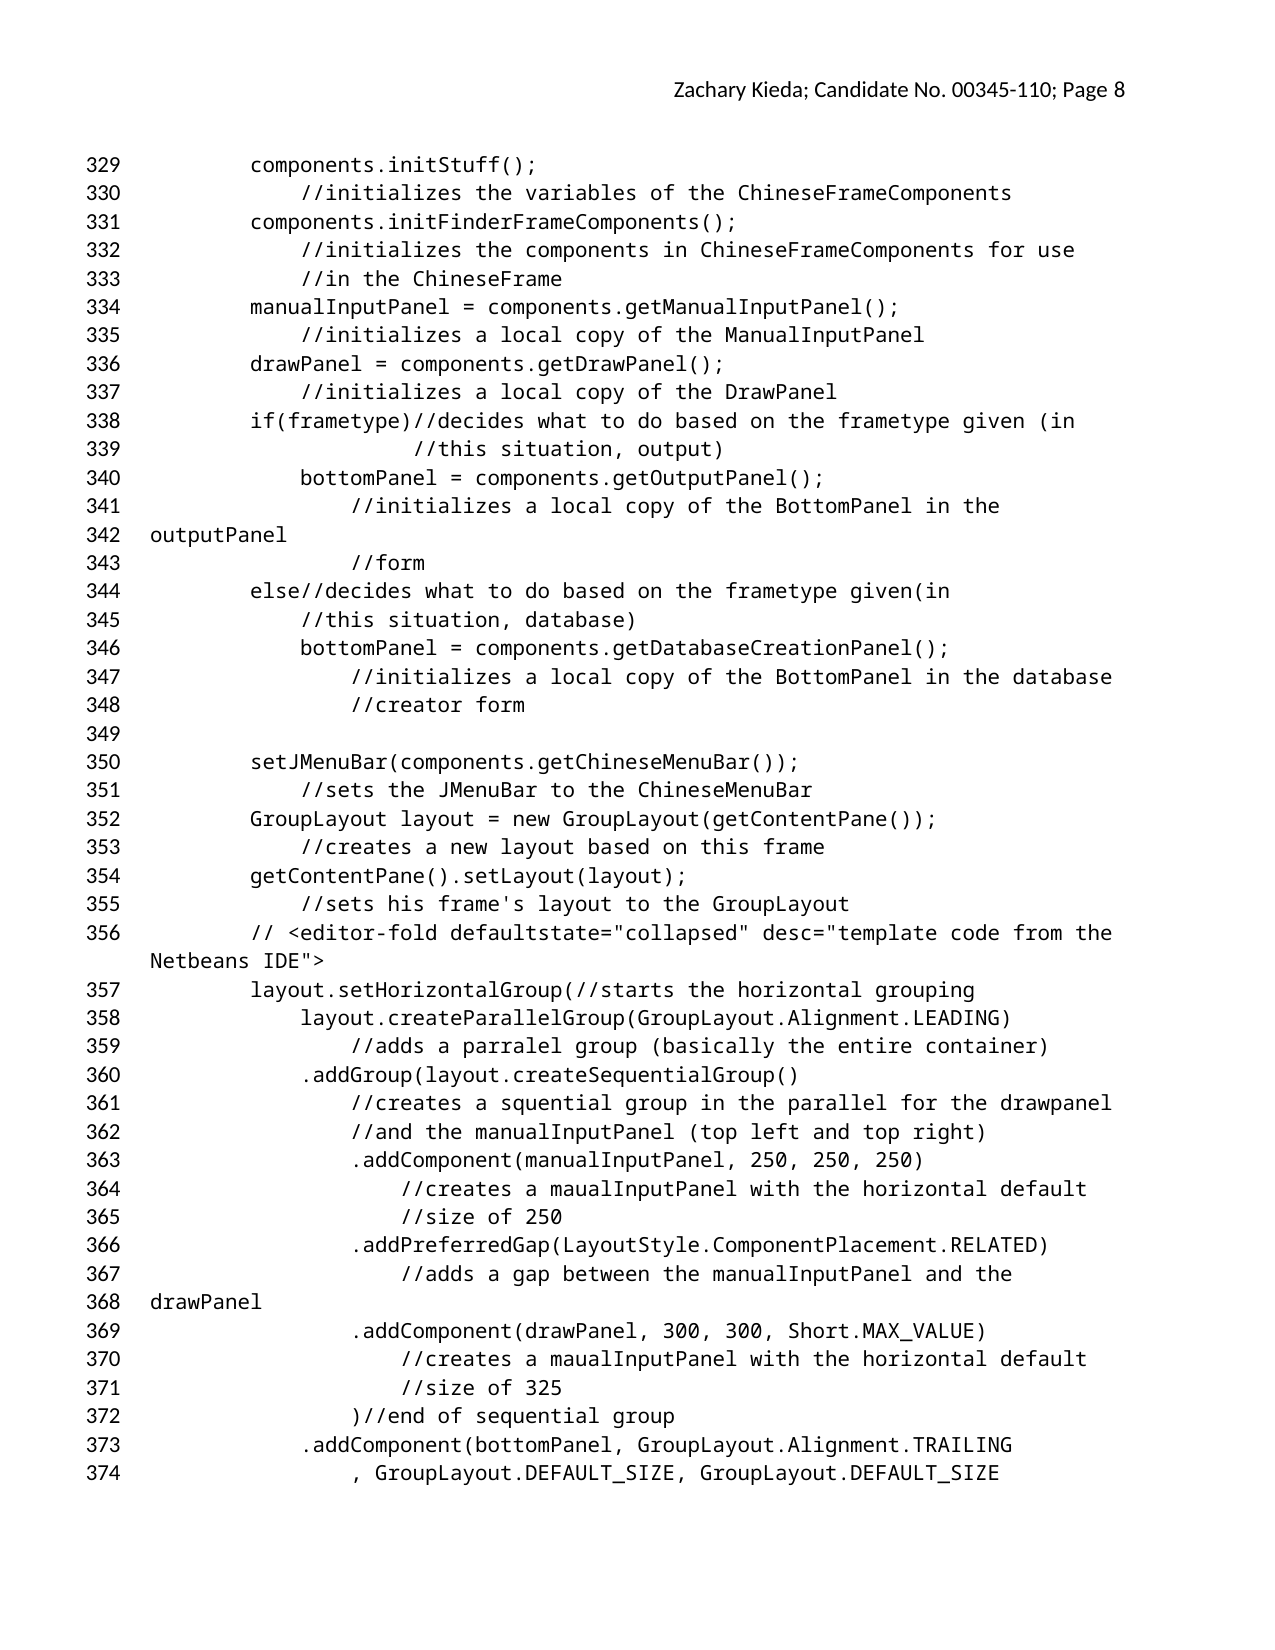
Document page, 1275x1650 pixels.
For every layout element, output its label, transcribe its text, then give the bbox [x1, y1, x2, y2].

text .addComponent(drawPanel, 300, 300, Short.MAX_VALUE) [150, 1316, 1125, 1344]
text //initializes a local copy of the ManualInputPanel [150, 321, 1125, 349]
text setJMenuBar(components.getChineseMenuBar()); [150, 747, 1125, 776]
text .addComponent(manualInputPanel, 250, 250, 250) [150, 1145, 1125, 1174]
text .addPreferredGap(LayoutStyle.ComponentPlacement.RELATED) [150, 1231, 1125, 1259]
text if(frametype)//decides what to do based on the frametype given (in [150, 406, 1125, 434]
text //form [150, 548, 1125, 577]
text //adds a gap between the manualInputPanel and the drawPanel [150, 1259, 1125, 1316]
text //this situation, output) [150, 434, 1125, 463]
text Netbeans IDE"> [150, 946, 1125, 975]
text , GroupLayout.DEFAULT_SIZE, GroupLayout.DEFAULT_SIZE [150, 1458, 1125, 1487]
text components.initFinderFrameComponents(); [150, 207, 1125, 235]
text // <editor-fold defaultstate="collapsed" desc="template code from the [150, 918, 1125, 946]
text //sets the JMenuBar to the ChineseMenuBar [150, 776, 1125, 804]
text //adds a parralel group (basically the entire container) [150, 1032, 1125, 1060]
text layout.createParallelGroup(GroupLayout.Alignment.LEADING) [150, 1003, 1125, 1032]
text drawPanel = components.getDrawPanel(); [150, 349, 1125, 377]
text //creator form [150, 690, 1125, 719]
text //size of 250 [150, 1202, 1125, 1231]
text layout.setHorizontalGroup(//starts the horizontal grouping [150, 975, 1125, 1003]
text )//end of sequential group [150, 1401, 1125, 1430]
text manualInputPanel = components.getManualInputPanel(); [150, 292, 1125, 321]
text GroupLayout layout = new GroupLayout(getContentPane()); [150, 804, 1125, 832]
text //sets his frame's layout to the GroupLayout [150, 889, 1125, 918]
text //in the ChineseFrame [150, 264, 1125, 292]
text .addComponent(bottomPanel, GroupLayout.Alignment.TRAILING [150, 1430, 1125, 1458]
text //initializes a local copy of the BottomPanel in the database [150, 662, 1125, 690]
text //creates a squential group in the parallel for the drawpanel [150, 1088, 1125, 1117]
text //creates a maualInputPanel with the horizontal default [150, 1174, 1125, 1202]
text //and the manualInputPanel (top left and top right) [150, 1117, 1125, 1145]
text //creates a new layout based on this frame [150, 832, 1125, 861]
text //size of 325 [150, 1373, 1125, 1401]
text bottomPanel = components.getDatabaseCreationPanel(); [150, 633, 1125, 662]
text //initializes a local copy of the BottomPanel in the outputPanel [150, 491, 1125, 548]
text //creates a maualInputPanel with the horizontal default [150, 1344, 1125, 1373]
text //initializes a local copy of the DrawPanel [150, 377, 1125, 406]
text getContentPane().setLayout(layout); [150, 861, 1125, 889]
text //initializes the components in ChineseFrameComponents for use [150, 235, 1125, 264]
text .addGroup(layout.createSequentialGroup() [150, 1060, 1125, 1088]
text //this situation, database) [150, 605, 1125, 633]
text //initializes the variables of the ChineseFrameComponents [150, 178, 1125, 207]
text else//decides what to do based on the frametype given(in [150, 577, 1125, 605]
text bottomPanel = components.getOutputPanel(); [150, 463, 1125, 491]
text components.initStuff(); [150, 150, 1125, 178]
